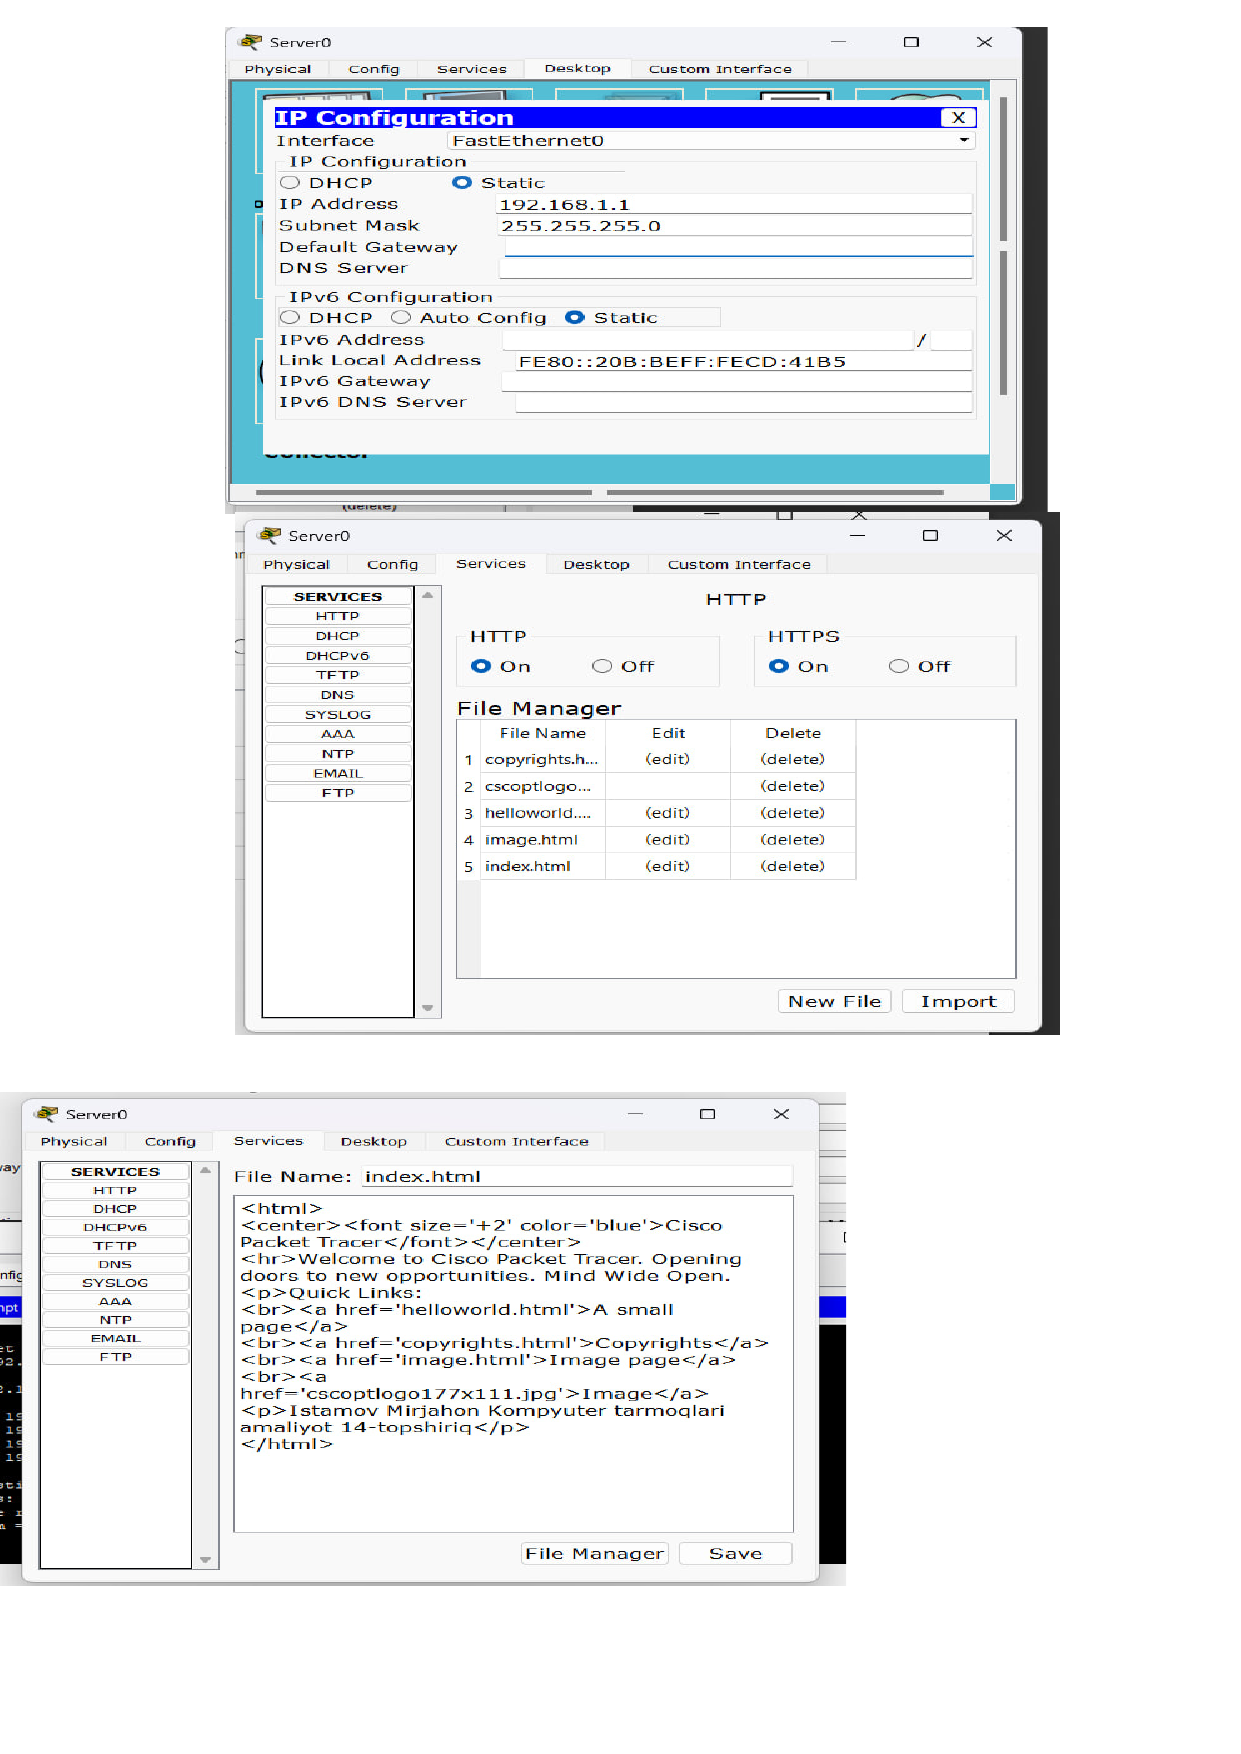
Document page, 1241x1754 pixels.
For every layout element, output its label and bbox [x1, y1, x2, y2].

picture [0, 1092, 847, 1586]
picture [225, 27, 1060, 1035]
